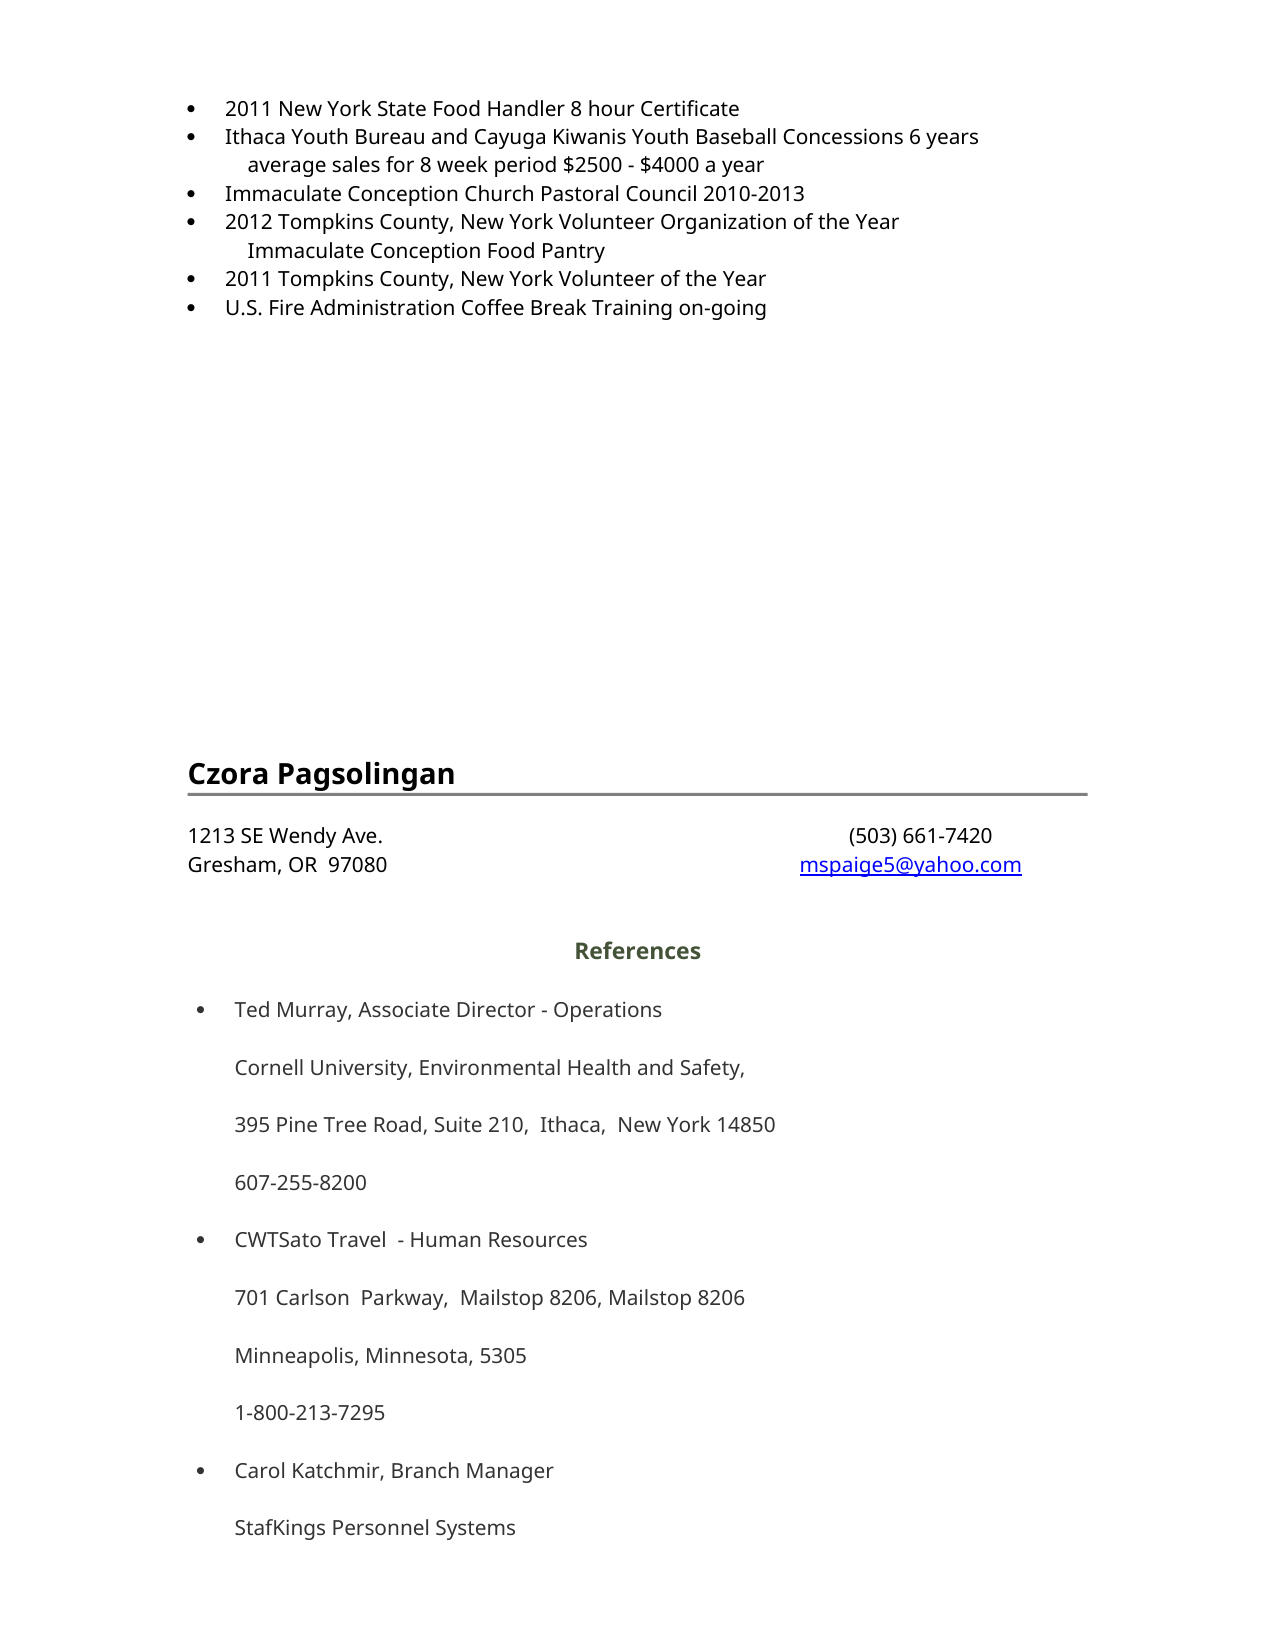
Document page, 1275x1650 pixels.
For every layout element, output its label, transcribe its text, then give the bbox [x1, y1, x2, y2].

text 607-255-8200 [234, 1168, 1048, 1196]
text 701 Carlson Parkway, Mailstop 8206, Mailstop 8206 [234, 1283, 1048, 1312]
text Minneapolis, Minnesota, 5305 [234, 1341, 1048, 1369]
list 2012 Tompkins County, New York Volunteer Organization of the Year [187, 207, 1087, 236]
text Czora Pagsolingan [187, 753, 1087, 792]
text References [187, 935, 1087, 966]
list Immaculate Conception Church Pastoral Council 2010-2013 [187, 179, 1087, 207]
list 2011 New York State Food Handler 8 hour Certificate [187, 94, 1087, 122]
text Immaculate Conception Food Pantry [247, 236, 1087, 264]
text Cornell University, Environmental Health and Safety, [234, 1053, 1048, 1081]
list 2011 Tompkins County, New York Volunteer of the Year [187, 264, 1087, 293]
text 1-800-213-7295 [234, 1398, 1048, 1427]
list Ithaca Youth Bureau and Cayuga Kiwanis Youth Baseball Concessions 6 years [187, 122, 1087, 151]
text StafKings Personnel Systems [234, 1513, 1048, 1542]
text average sales for 8 week period $2500 - $4000 a year [247, 151, 1087, 179]
text 395 Pine Tree Road, Suite 210, Ithaca, New York 14850 [234, 1110, 1048, 1139]
text 1213 SE Wendy Ave. (503) 661-7420 [187, 822, 1087, 850]
list Carol Katchmir, Branch Manager [197, 1456, 1048, 1484]
text Gresham, OR 97080 mspaige5@yahoo.com [187, 850, 1087, 878]
list U.S. Fire Administration Coffee Break Training on-going [187, 293, 1087, 321]
list CWTSato Travel - Human Resources [197, 1226, 1048, 1254]
list Ted Murray, Associate Director - Operations [197, 995, 1048, 1023]
